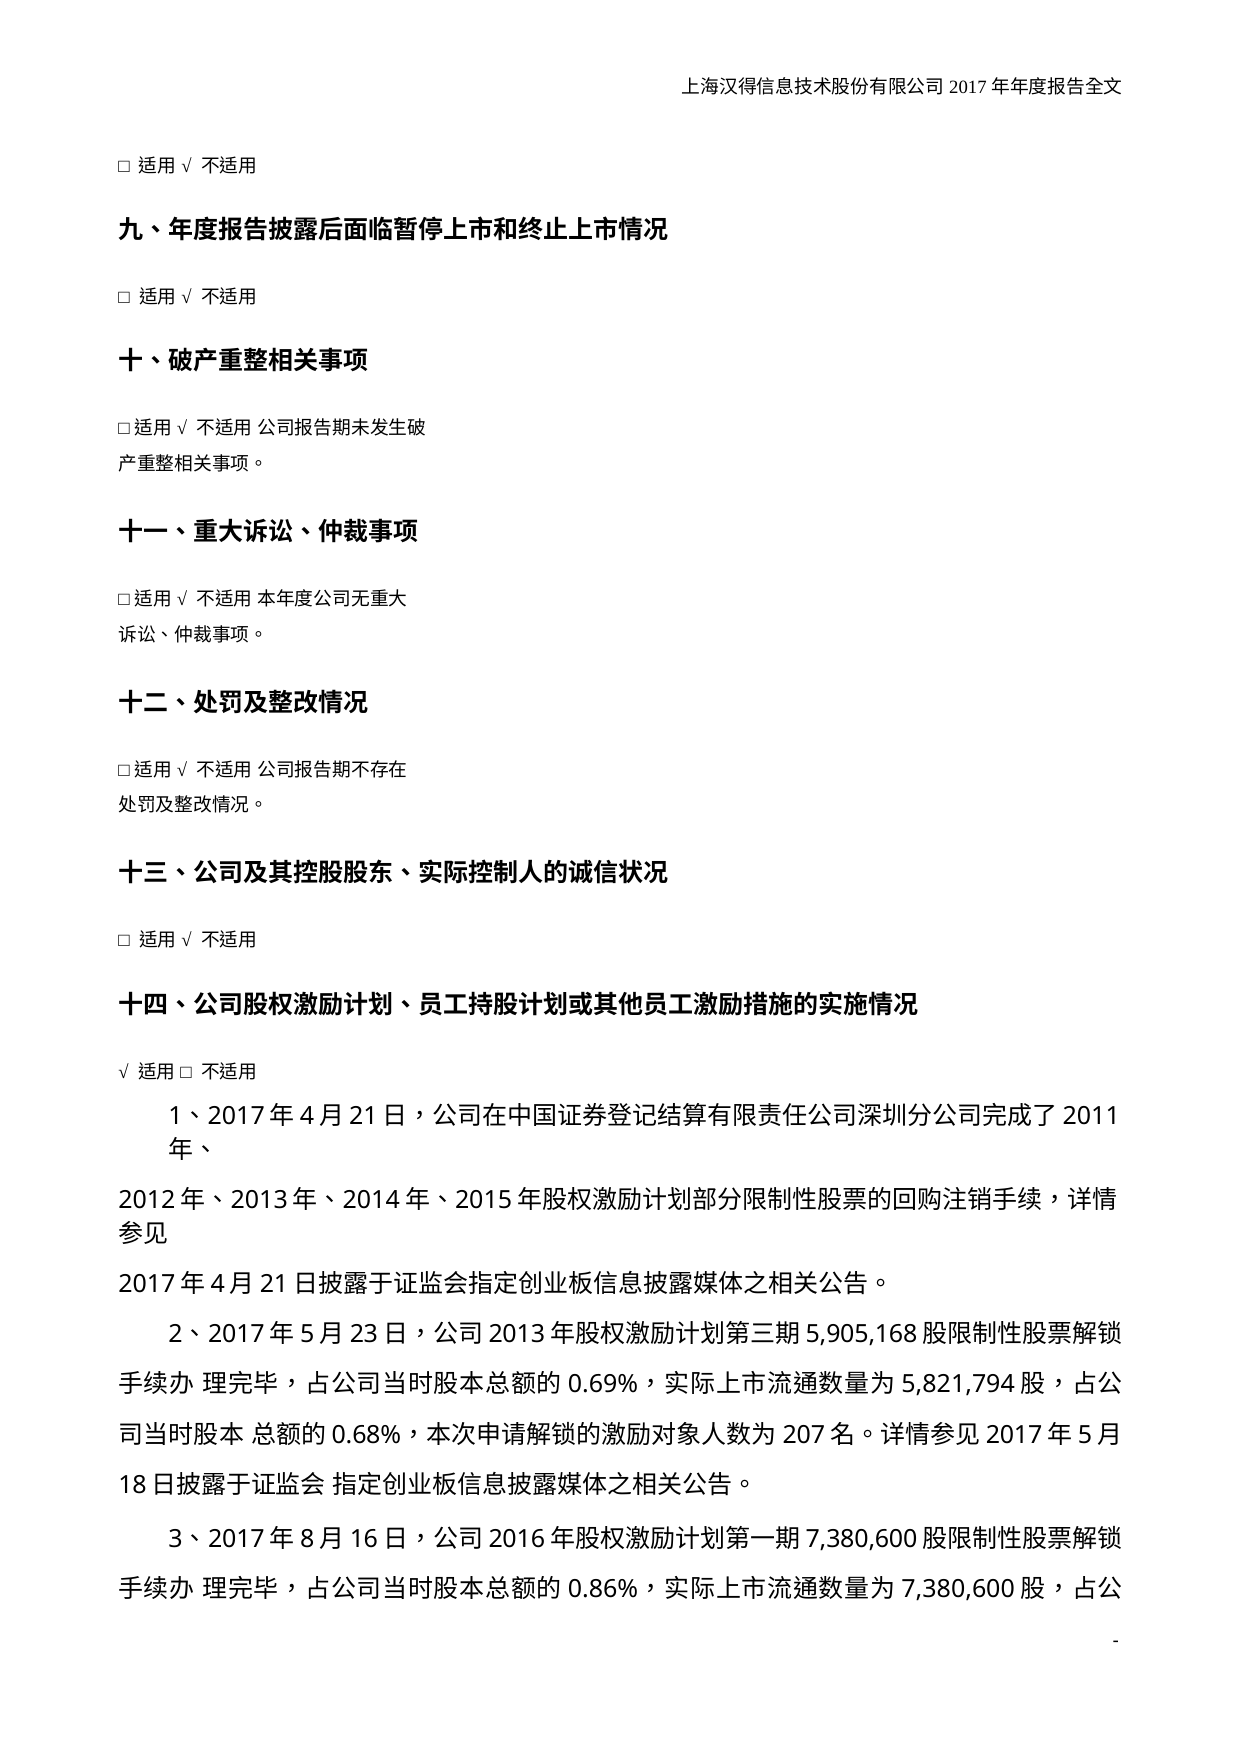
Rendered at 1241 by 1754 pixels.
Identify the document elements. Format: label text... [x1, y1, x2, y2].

subtitle 九、年度报告披露后面临暂停上市和终止上市情况 [118, 211, 1138, 245]
subtitle 2、2017年5月23日，公司2013年股权激励计划第三期5,905,168股限制性股票解锁手续办 理完毕，占公司当时股本总额的0.69%，实际上市流通数量为5,821,794股，占公司当时股本 总额的0.68%，本次申请解锁的激励对象人数为207名。详情参见2017年5月18日披露于证监会 指定创业板信息披露媒体之相关公告。 [118, 1316, 1123, 1501]
text √ 适用 □ 不适用 [118, 1058, 1138, 1083]
subtitle 十四、公司股权激励计划、员工持股计划或其他员工激励措施的实施情况 [118, 986, 1138, 1020]
text □ 适用 √ 不适用 [118, 152, 1138, 177]
subtitle 十一、重大诉讼、仲裁事项 [118, 513, 1138, 547]
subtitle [118, 1521, 1123, 1605]
text □ 适用 √ 不适用 本年度公司无重大诉讼、仲裁事项。 [118, 585, 420, 647]
subtitle 2012年、2013年、2014年、2015年股权激励计划部分限制性股票的回购注销手续，详情参见 [118, 1181, 1138, 1249]
subtitle 十二、处罚及整改情况 [118, 684, 1138, 718]
subtitle 2017年4月21日披露于证监会指定创业板信息披露媒体之相关公告。 [118, 1266, 1138, 1300]
text □ 适用 √ 不适用 公司报告期未发生破产重整相关事项。 [118, 414, 439, 476]
text □ 适用 √ 不适用 公司报告期不存在处罚及整改情况。 [118, 756, 420, 817]
subtitle 十三、公司及其控股股东、实际控制人的诚信状况 [118, 855, 1138, 889]
text □ 适用 √ 不适用 [118, 283, 1138, 309]
text □ 适用 √ 不适用 [118, 927, 1138, 952]
subtitle 1、2017年4月21日，公司在中国证券登记结算有限责任公司深圳分公司完成了2011年、 [168, 1097, 1138, 1165]
subtitle 十、破产重整相关事项 [118, 342, 1138, 377]
